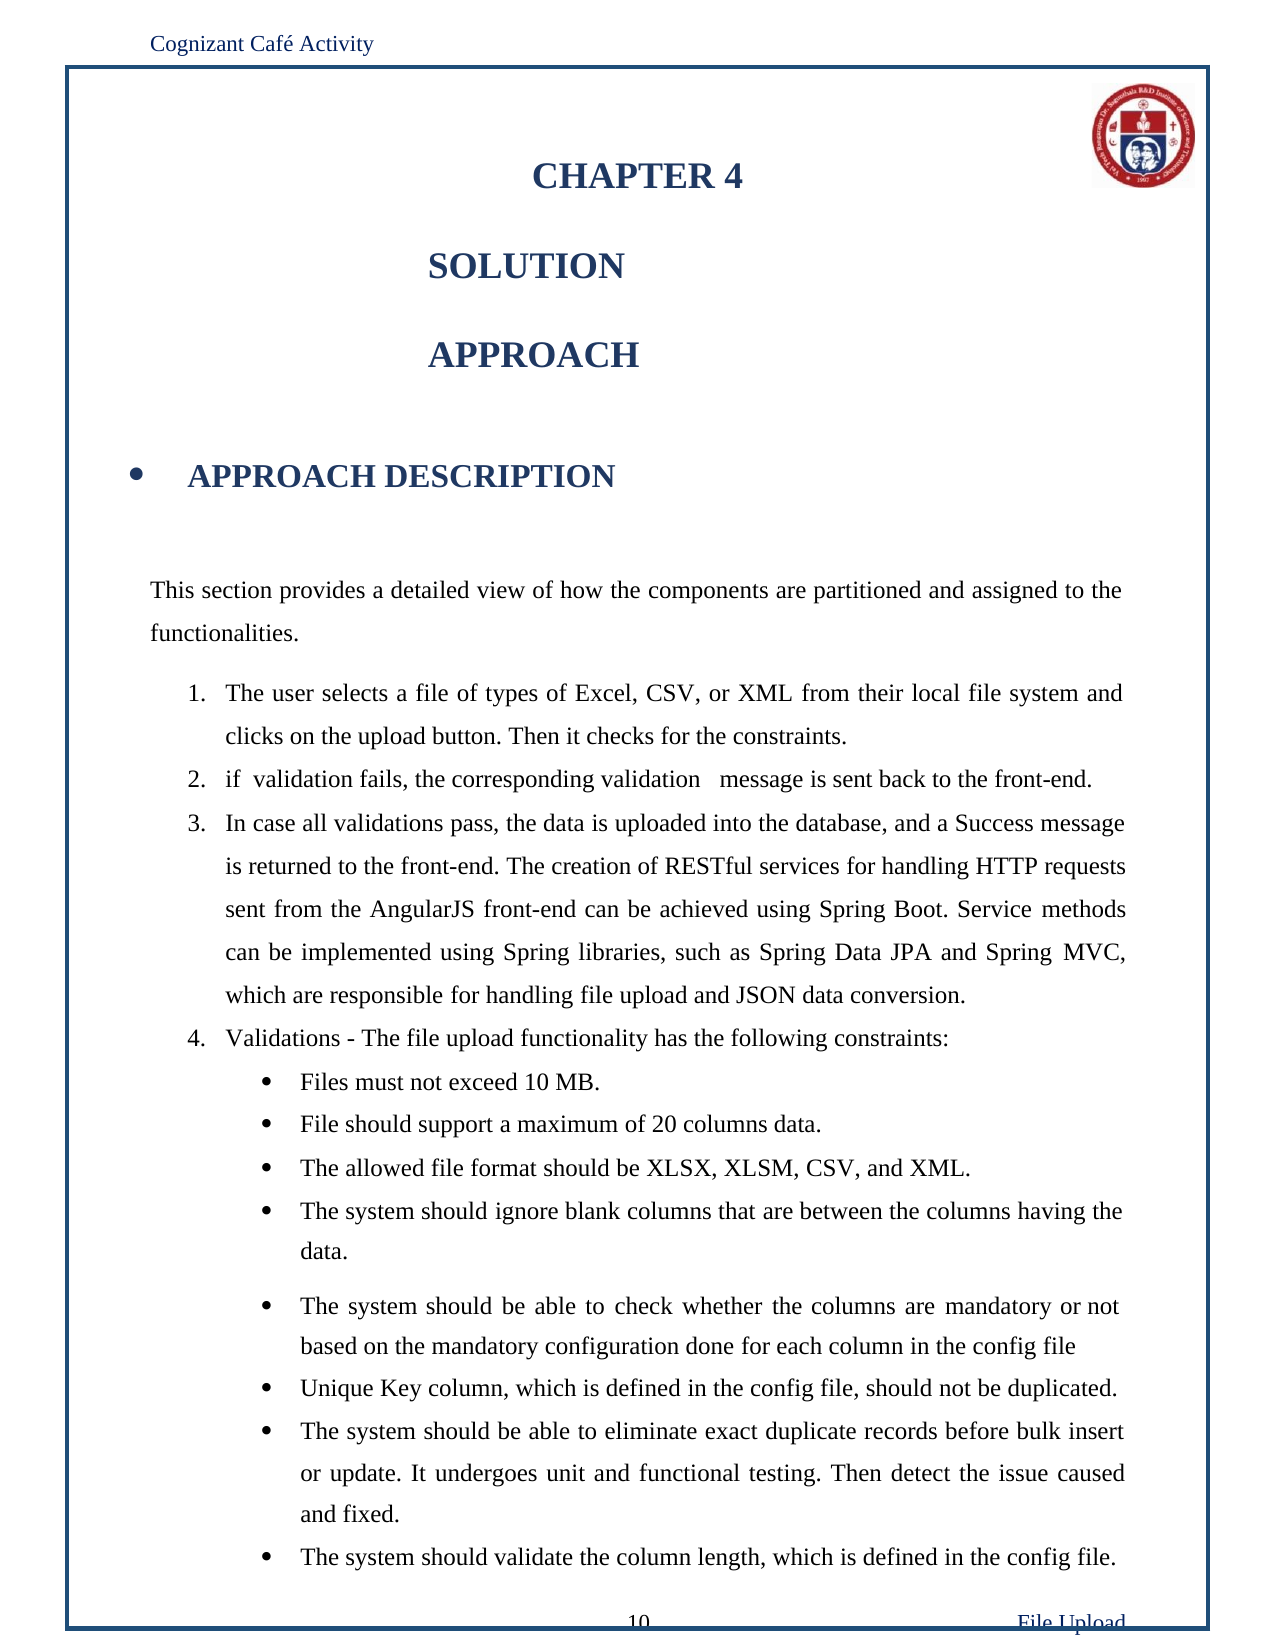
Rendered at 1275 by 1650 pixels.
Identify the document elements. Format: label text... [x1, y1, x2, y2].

list The user selects a file of types of Excel, CSV, or XML from their local file system and clicks on the upload button. Then it checks for the constraints. [187, 678, 1125, 750]
list The system should validate the column length, which is defined in the config file. [262, 1542, 1206, 1571]
list Unique Key column, which is defined in the config file, should not be duplicated. [262, 1373, 1206, 1402]
list The allowed file format should be XLSX, XLSM, CSV, and XML. [262, 1153, 1206, 1182]
list In case all validations pass, the data is uploaded into the database, and a Success message is returned to the front-end. The creation of RESTful services for handling HTTP requests sent from the AngularJS front-end can be achieved using Spring Boot. Service methods can be implemented using Spring libraries, such as Spring Data JPA and Spring MVC, which are responsible for handling file upload and JSON data conversion. [187, 808, 1126, 1009]
subtitle CHAPTER 4 SOLUTION APPROACH [428, 153, 846, 376]
picture [1091, 83, 1196, 188]
list The system should be able to check whether the columns are mandatory or not based on the mandatory configuration done for each column in the config file [262, 1291, 1124, 1360]
list if validation fails, the corresponding validation message is sent back to the front-end. [187, 764, 1126, 793]
list File should support a maximum of 20 columns data. [262, 1109, 1206, 1138]
text This section provides a detailed view of how the components are partitioned and assigned to the functionalities. [150, 575, 1124, 647]
list Files must not exceed 10 MB. [262, 1067, 1206, 1096]
list The system should be able to eliminate exact duplicate records before bulk insert or update. It undergoes unit and functional testing. Then detect the issue caused and fixed. [262, 1416, 1125, 1528]
list Validations - The file upload functionality has the following constraints: [187, 1023, 1206, 1052]
subtitle APPROACH DESCRIPTION [130, 456, 1206, 495]
list The system should ignore blank columns that are between the columns having the data. [262, 1196, 1124, 1265]
